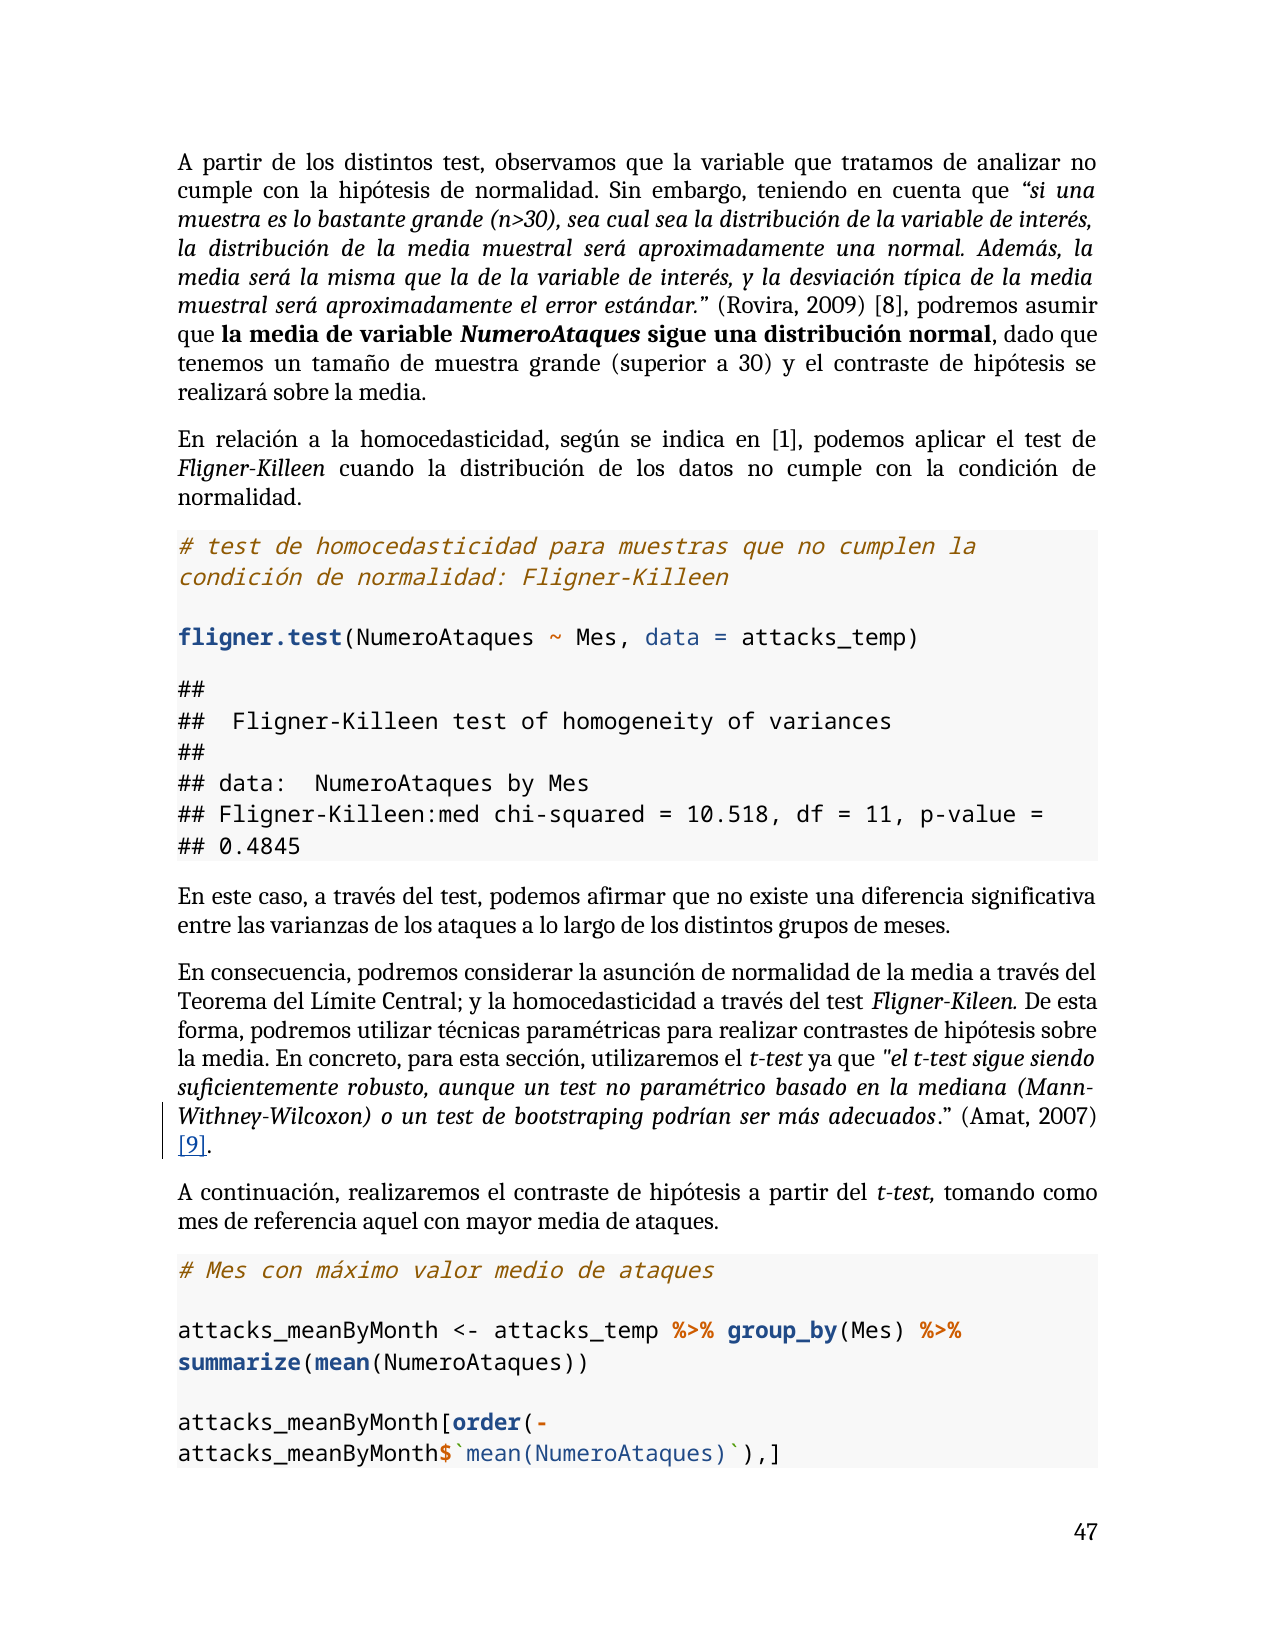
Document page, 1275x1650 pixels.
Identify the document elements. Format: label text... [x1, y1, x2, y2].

text # Mes con máximo valor medio de ataques attacks_meanByMonth <- attacks_temp %>% group_by(Mes) %>% summarize(mean(NumeroAtaques)) attacks_meanByMonth[order(-attacks_meanByMonth$`mean(NumeroAtaques)`),] [177, 1254, 1098, 1468]
text # test de homocedasticidad para muestras que no cumplen la condición de normalidad: Fligner-Killeen fligner.test(NumeroAtaques ~ Mes, data = attacks_temp) [177, 530, 1098, 653]
text A partir de los distintos test, observamos que la variable que tratamos de analizar no cumple con la hipótesis de normalidad. Sin embargo, teniendo en cuenta que “si una muestra es lo bastante grande (n>30), sea cual sea la distribución de la variable de interés, la distribución de la media muestral será aproximadamente una normal. Además, la media será la misma que la de la variable de interés, y la desviación típica de la media muestral será aproximadamente el error estándar.” (Rovira, 2009) [8], podremos asumir que la media de variable NumeroAtaques sigue una distribución normal, dado que tenemos un tamaño de muestra grande (superior a 30) y el contraste de hipótesis se realizará sobre la media. [177, 148, 1098, 406]
text En relación a la homocedasticidad, según se indica en [1], podemos aplicar el test de Fligner-Killeen cuando la distribución de los datos no cumple con la condición de normalidad. [177, 425, 1098, 511]
text ## ## Fligner-Killeen test of homogeneity of variances ## ## data: NumeroAtaques by Mes ## Fligner-Killeen:med chi-squared = 10.518, df = 11, p-value = ## 0.4845 [177, 673, 1098, 861]
text En consecuencia, podremos considerar la asunción de normalidad de la media a través del Teorema del Límite Central; y la homocedasticidad a través del test Fligner-Kileen. De esta forma, podremos utilizar técnicas paramétricas para realizar contrastes de hipótesis sobre la media. En concreto, para esta sección, utilizaremos el t-test ya que "el t-test sigue siendo suficientemente robusto, aunque un test no paramétrico basado en la mediana (Mann-Withney-Wilcoxon) o un test de bootstraping podrían ser más adecuados.” (Amat, 2007). [177, 958, 1098, 1159]
text En este caso, a través del test, podemos afirmar que no existe una diferencia significativa entre las varianzas de los ataques a lo largo de los distintos grupos de meses. [177, 882, 1098, 939]
text A continuación, realizaremos el contraste de hipótesis a partir del t-test, tomando como mes de referencia aquel con mayor media de ataques. [177, 1178, 1098, 1236]
